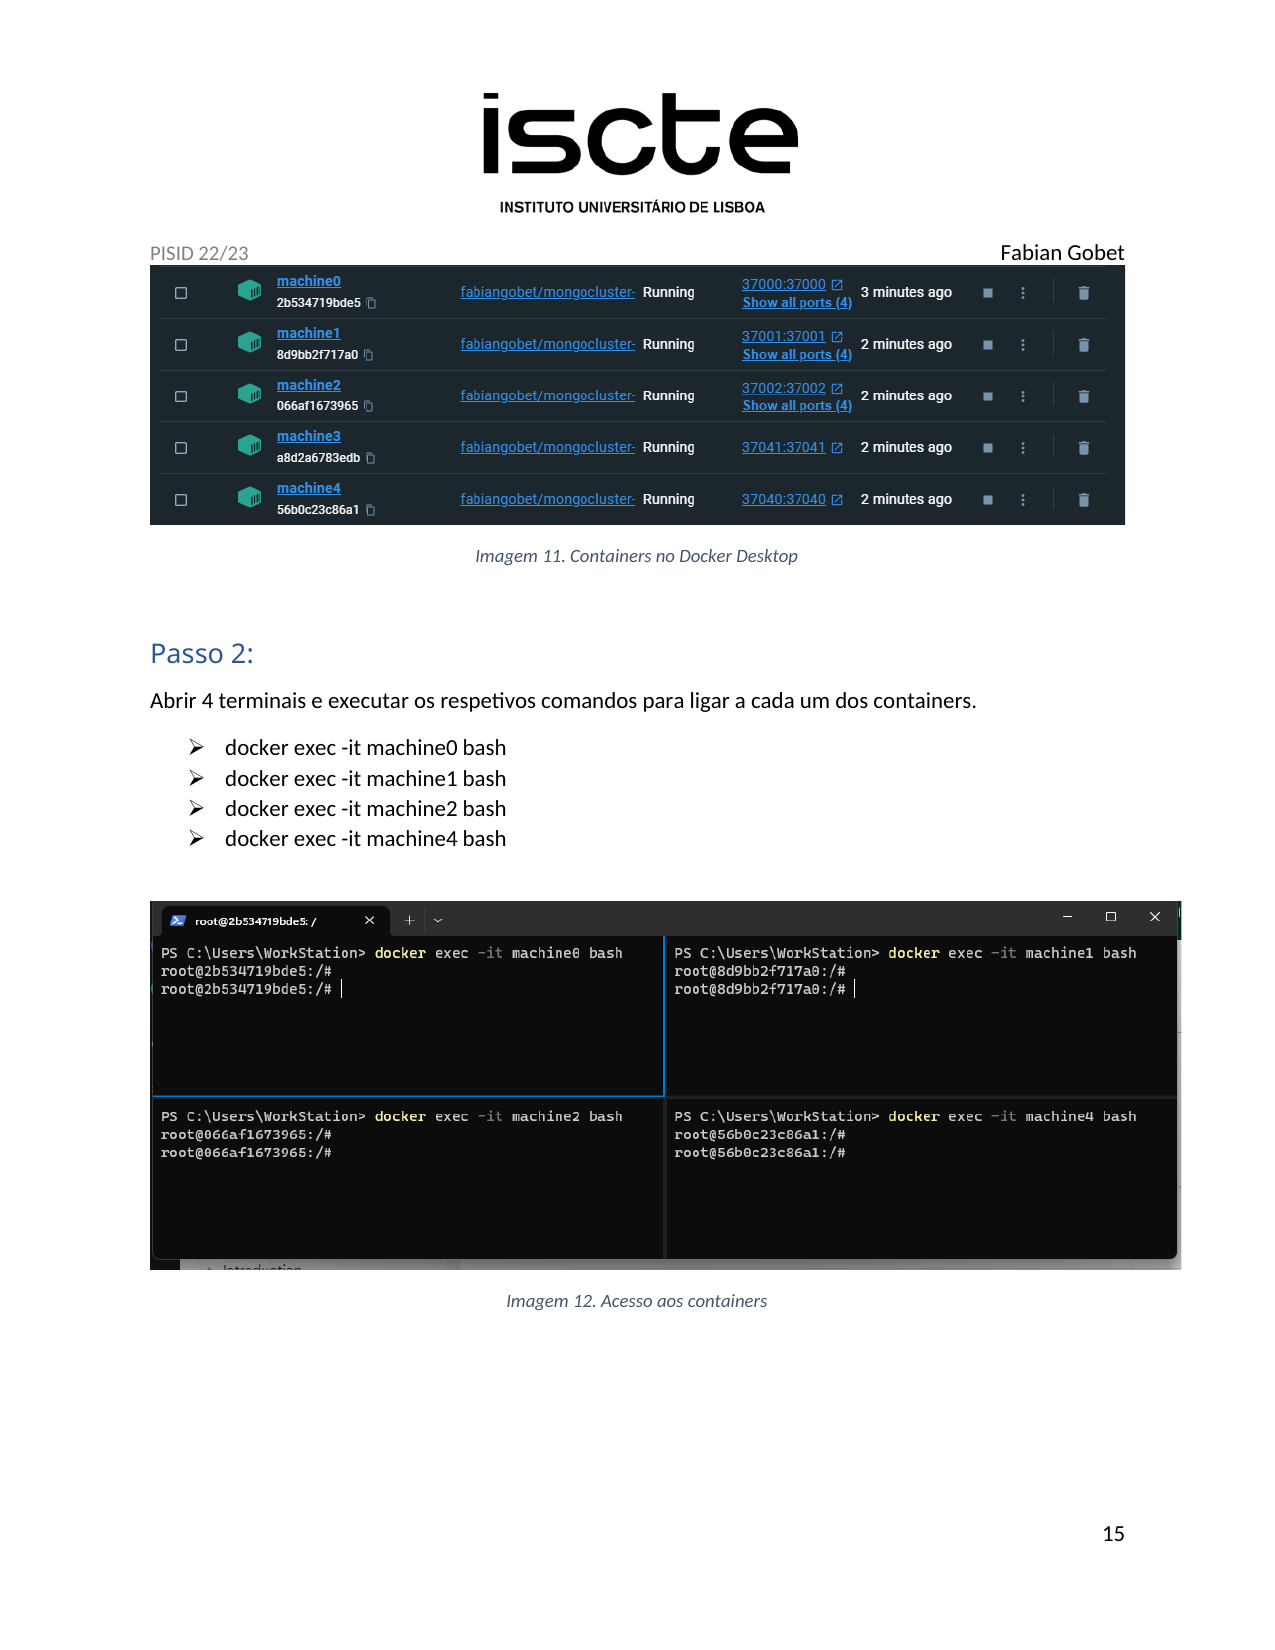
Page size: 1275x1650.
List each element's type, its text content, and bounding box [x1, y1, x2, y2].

list docker exec -it machine4 bash [187, 824, 1125, 852]
text Imagem 11. Containers no Docker Desktop [150, 544, 1125, 567]
list docker exec -it machine1 bash [187, 764, 1125, 792]
subtitle Passo 2: [150, 634, 1125, 671]
text Imagem 12. Acesso aos containers [150, 1289, 1125, 1312]
list docker exec -it machine0 bash [187, 733, 1125, 762]
picture [150, 265, 1125, 525]
picture [150, 901, 1182, 1270]
list docker exec -it machine2 bash [187, 794, 1125, 822]
text Abrir 4 terminais e executar os respetivos comandos para ligar a cada um dos containers. [150, 687, 1125, 715]
picture [462, 75, 813, 238]
